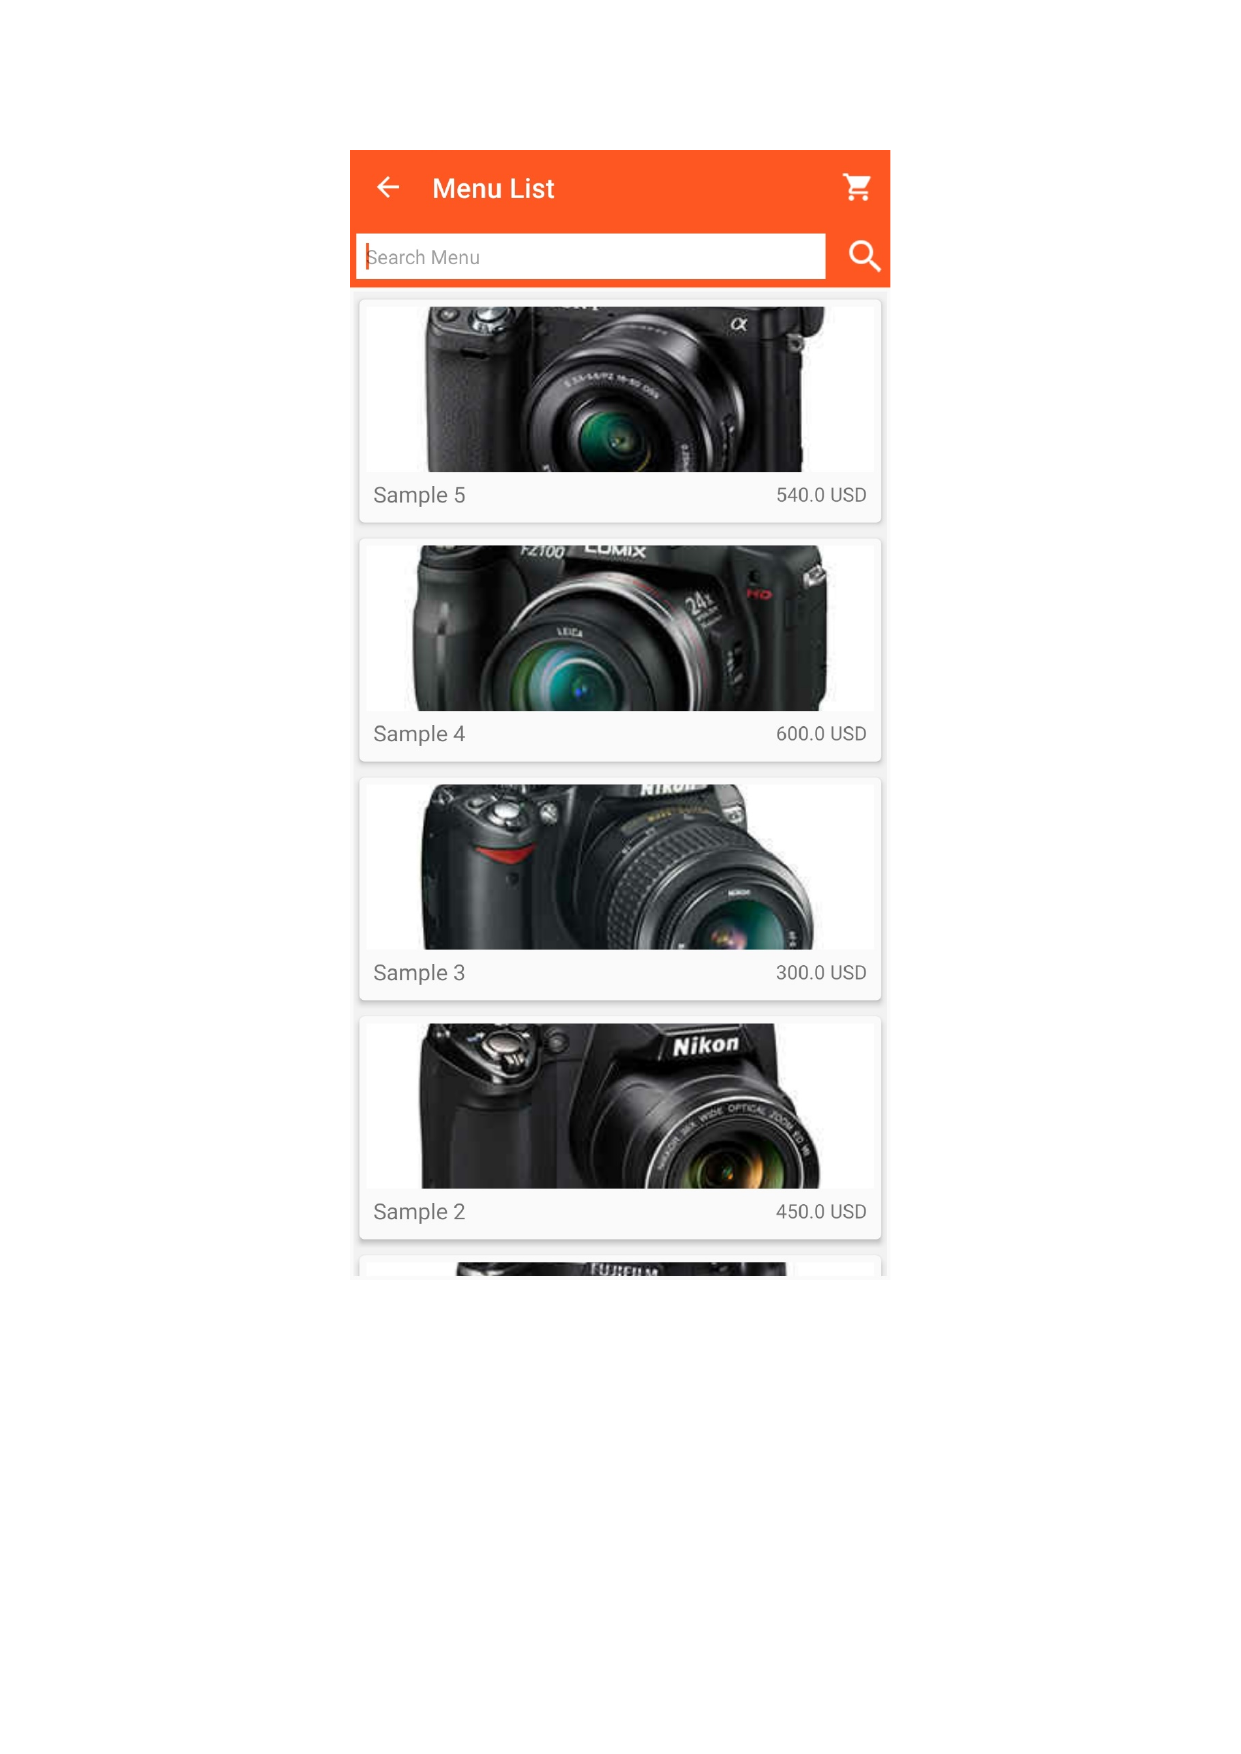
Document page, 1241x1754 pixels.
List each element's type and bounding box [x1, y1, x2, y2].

picture [350, 150, 891, 1280]
